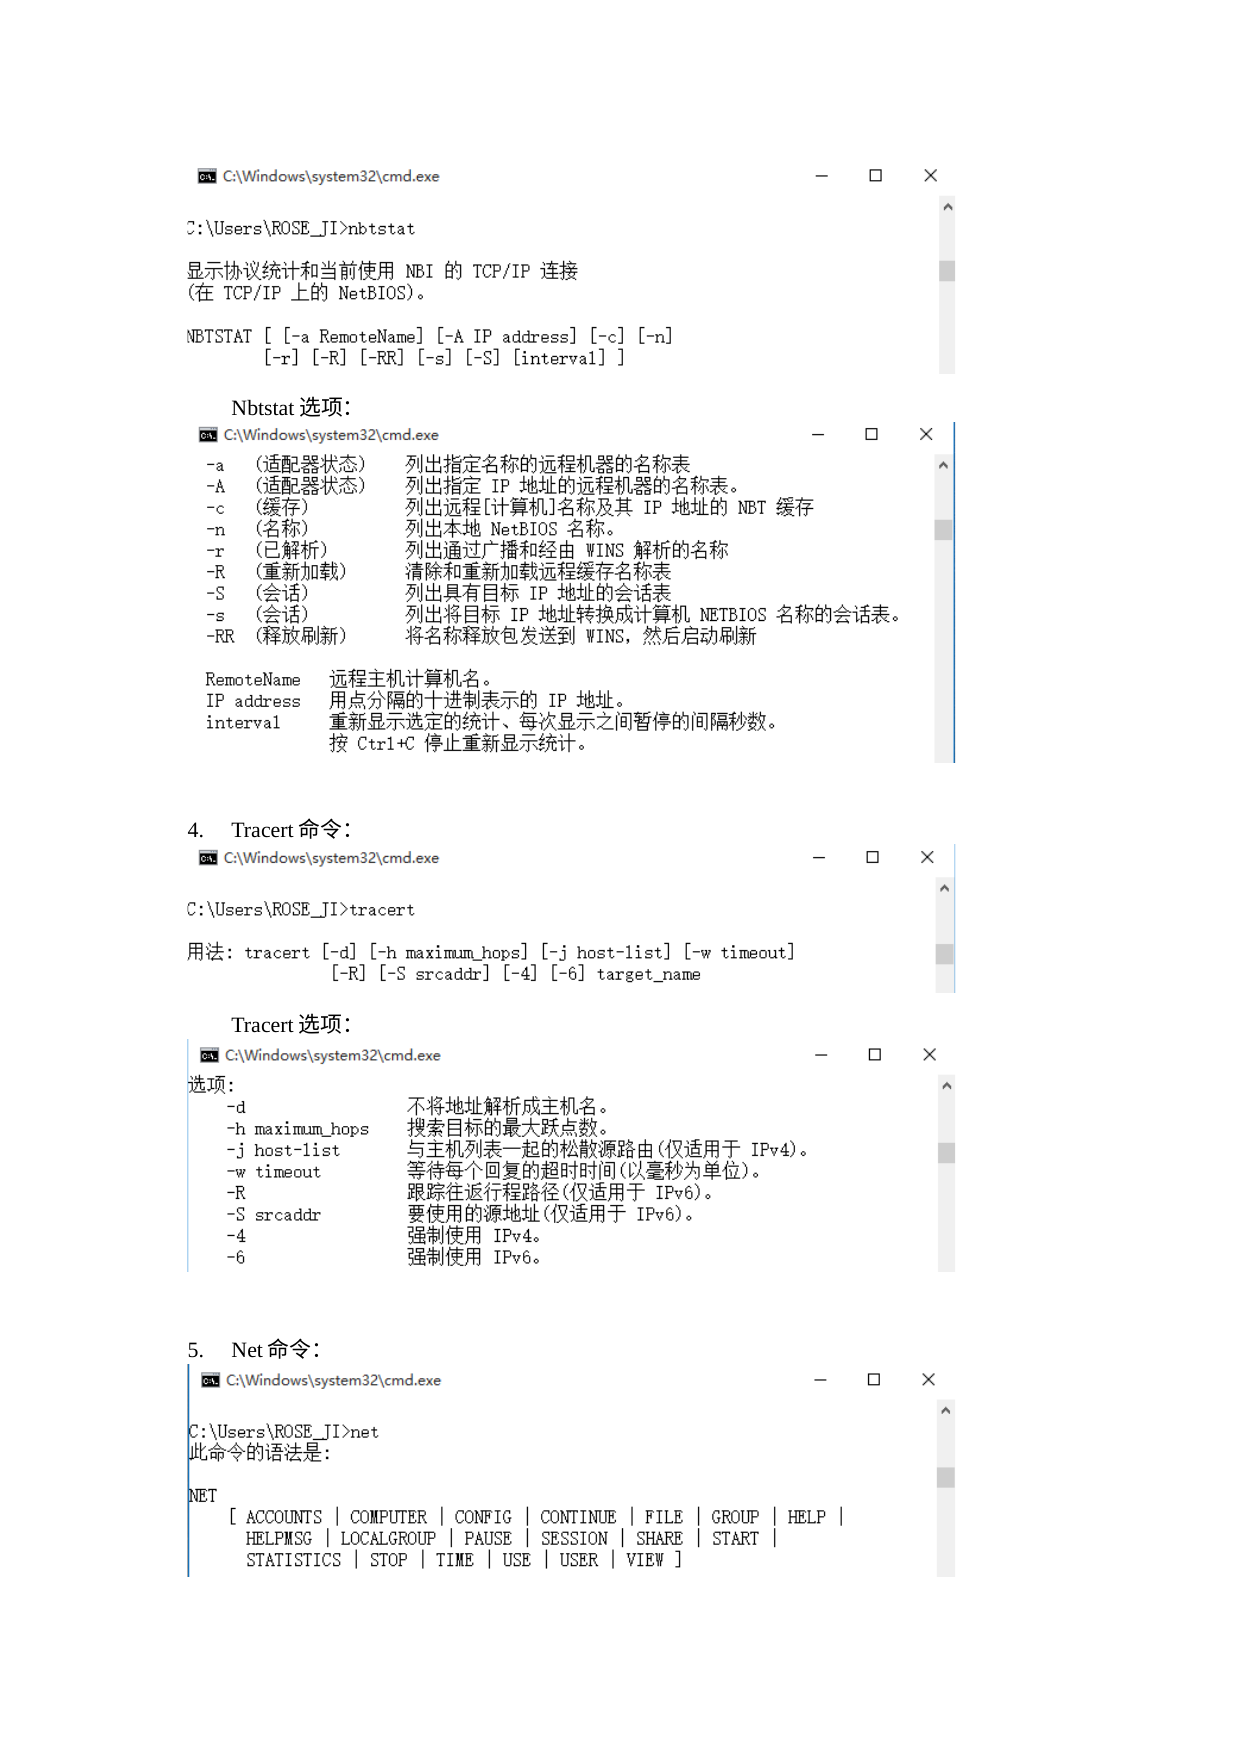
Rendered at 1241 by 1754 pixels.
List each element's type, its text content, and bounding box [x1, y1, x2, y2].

picture [187, 422, 956, 763]
list Tracert选项： [187, 1007, 1053, 1039]
list Net命令： [187, 1332, 1053, 1364]
list Tracert命令： [187, 812, 1053, 844]
picture [187, 1039, 956, 1272]
picture [187, 1364, 956, 1577]
picture [187, 844, 956, 993]
picture [187, 162, 956, 374]
list Nbtstat选项： [187, 389, 1053, 422]
